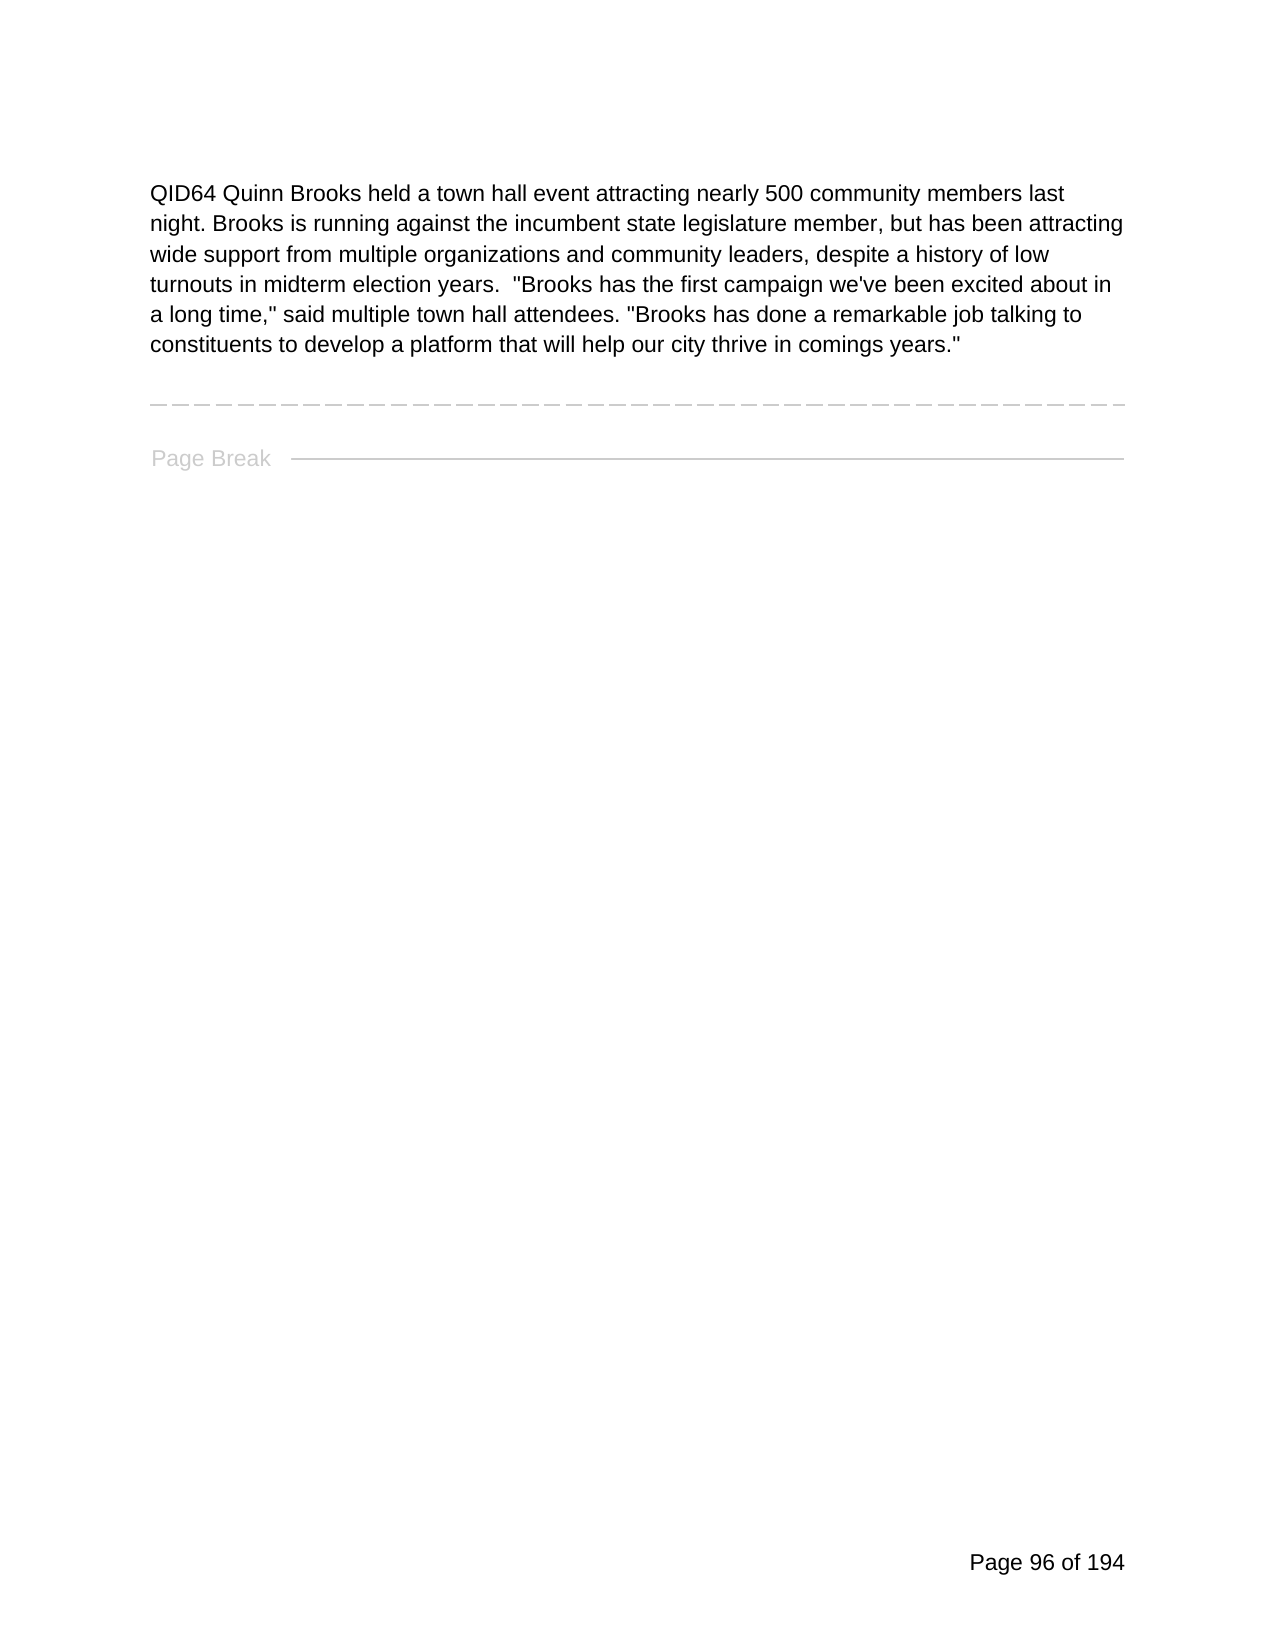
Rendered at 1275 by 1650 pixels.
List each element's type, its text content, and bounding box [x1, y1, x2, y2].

text QID64 Quinn Brooks held a town hall event attracting nearly 500 community members last night. Brooks is running against the incumbent state legislature member, but has been attracting wide support from multiple organizations and community leaders, despite a history of low turnouts in midterm election years. "Brooks has the first campaign we've been excited about in a long time," said multiple town hall attendees. "Brooks has done a remarkable job talking to constituents to develop a platform that will help our city thrive in comings years." [150, 180, 1125, 358]
table_header [290, 445, 1125, 485]
table_header Page Break [150, 445, 290, 485]
